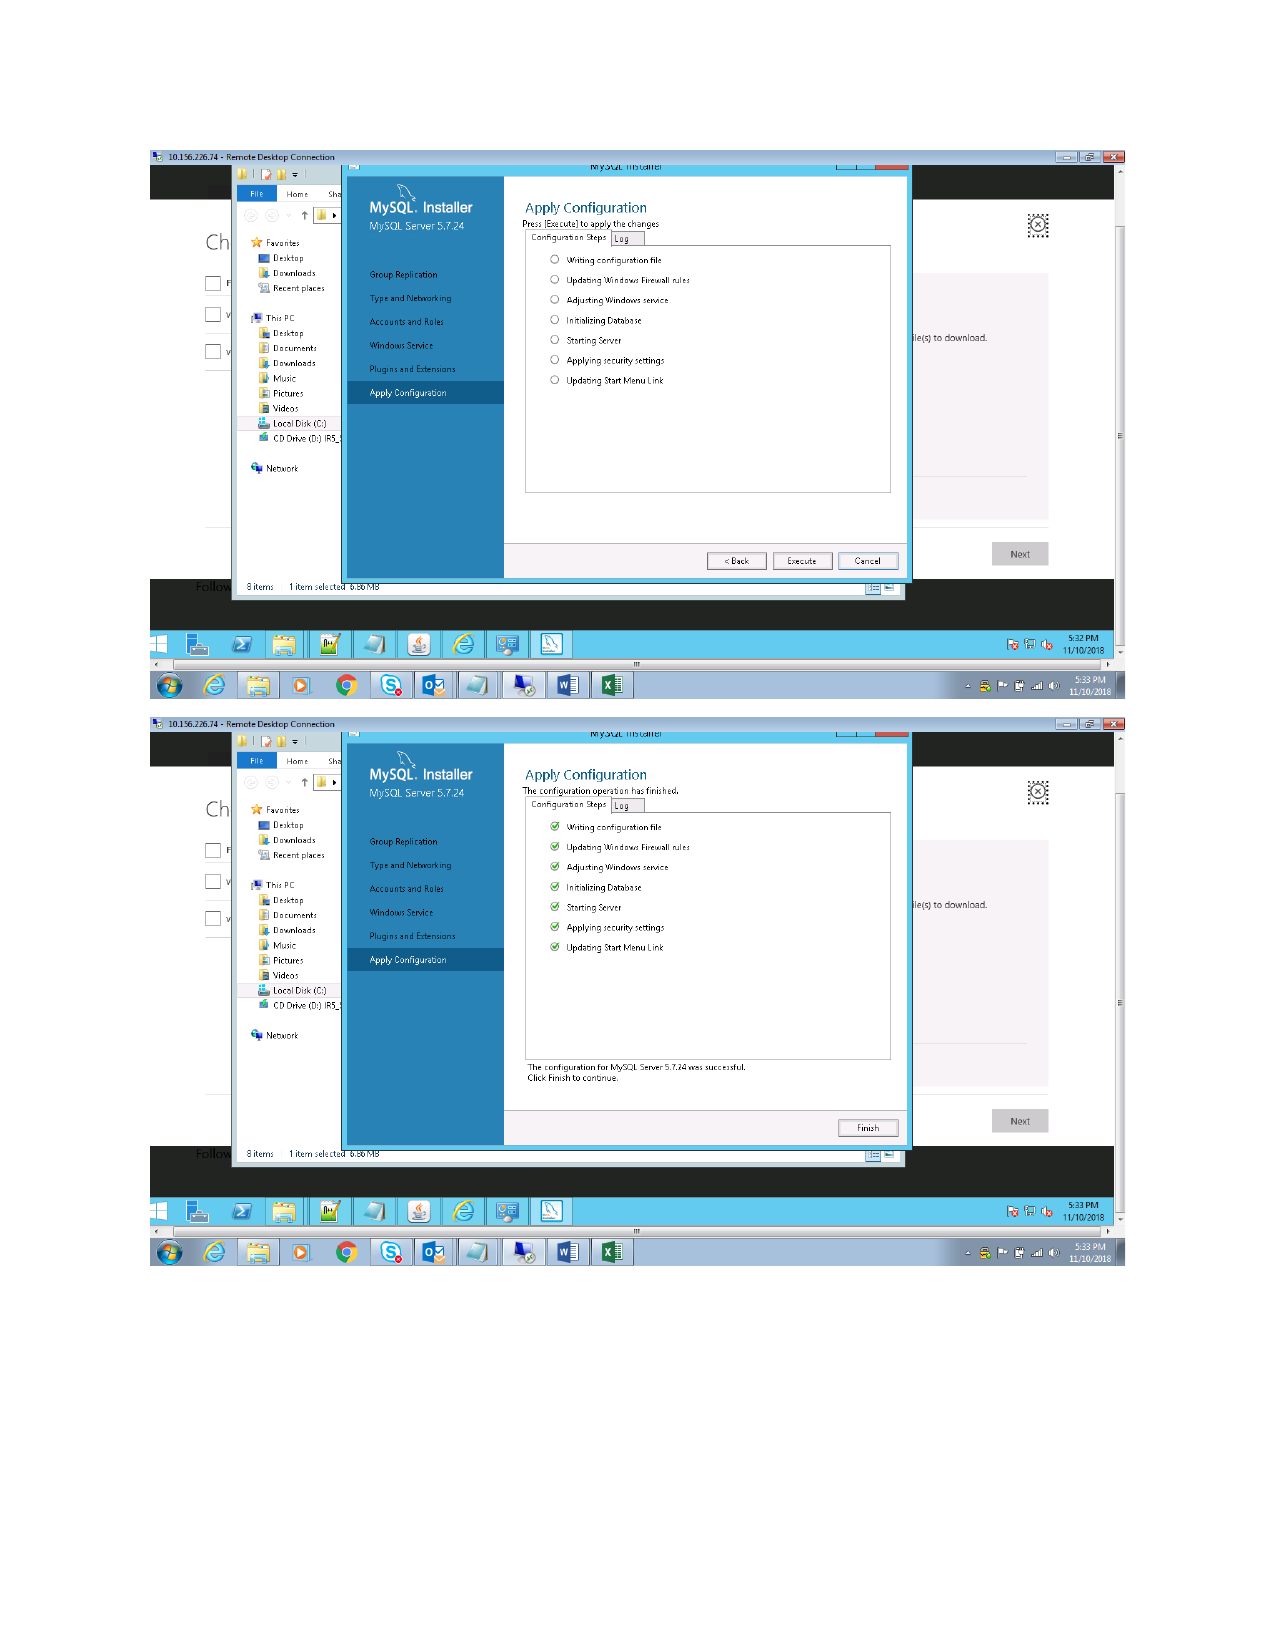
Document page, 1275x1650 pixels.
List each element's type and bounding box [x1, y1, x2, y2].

picture [150, 717, 1125, 1266]
picture [150, 150, 1125, 699]
